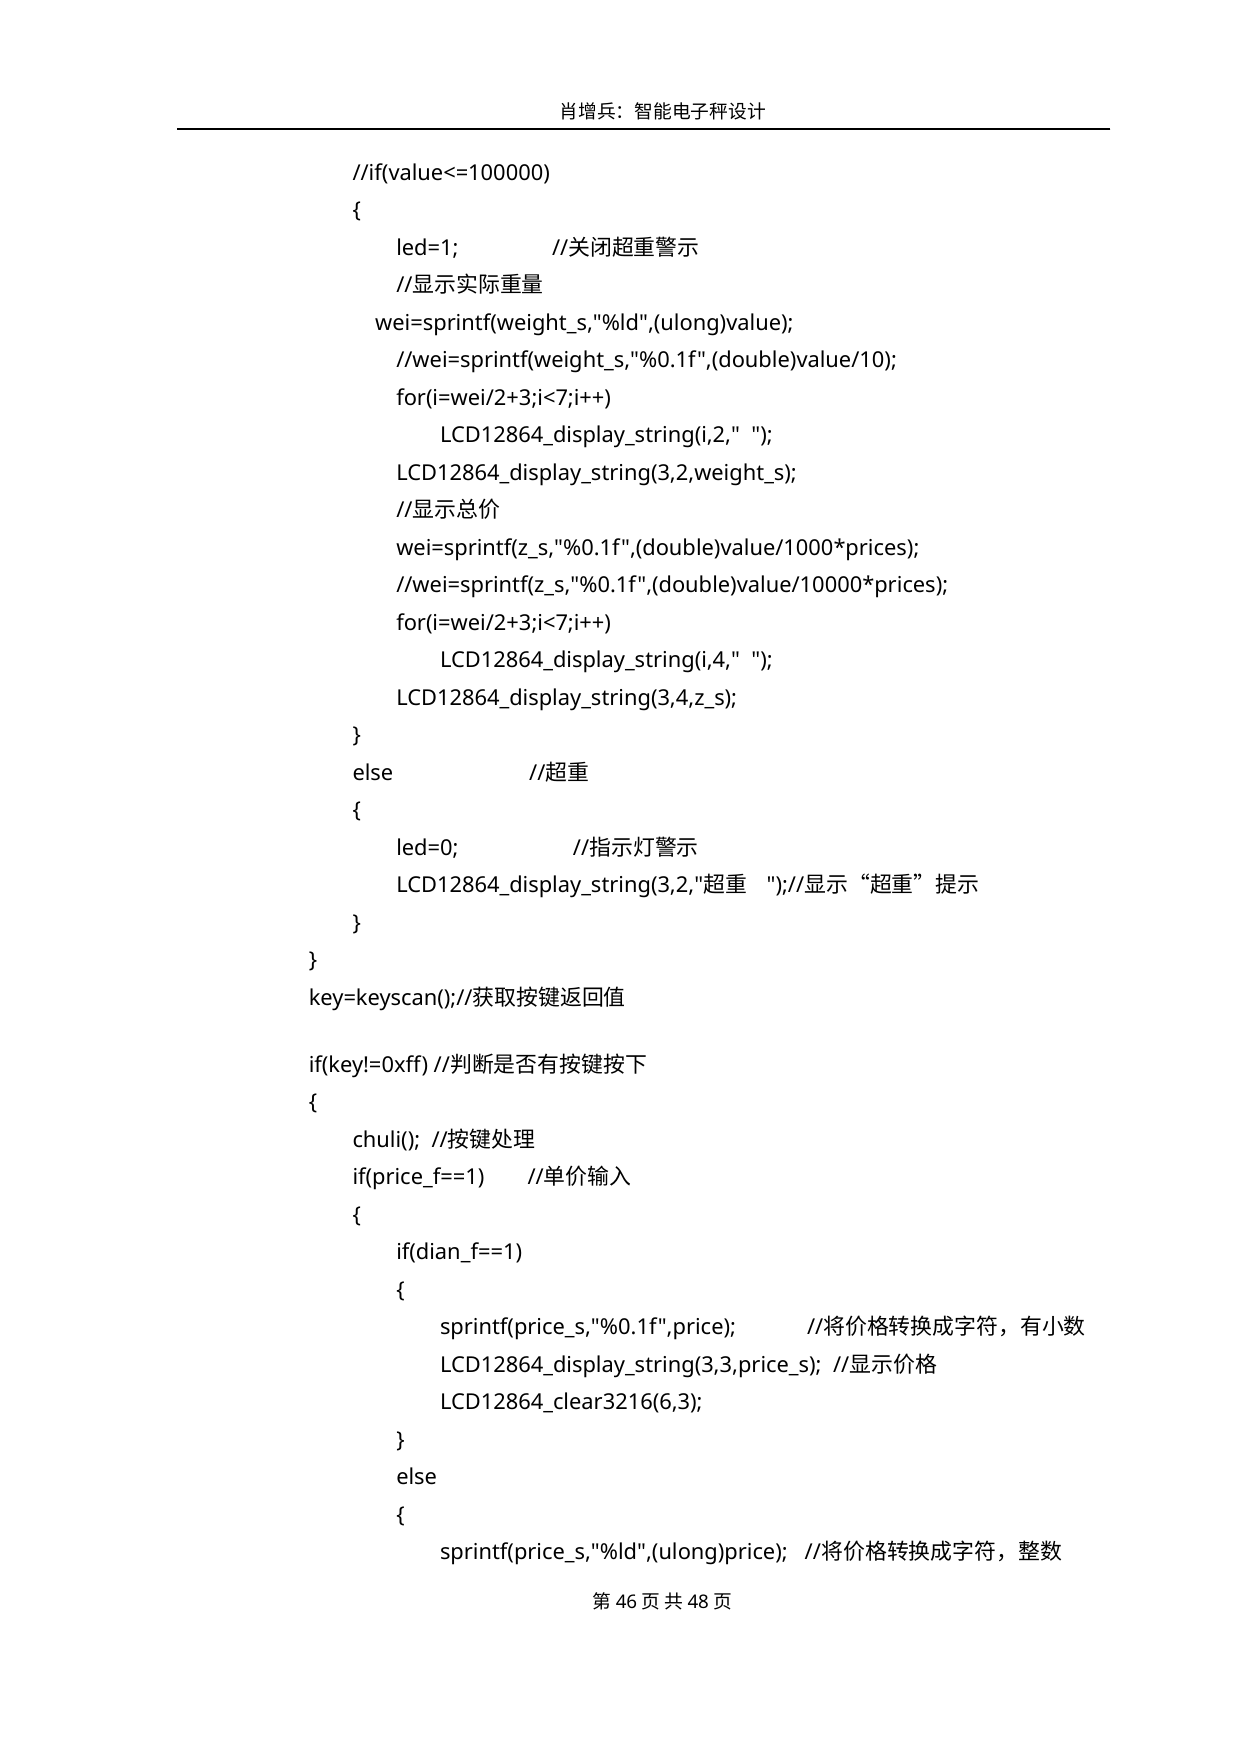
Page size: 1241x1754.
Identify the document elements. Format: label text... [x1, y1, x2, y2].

text sprintf(price_s,"%0.1f",price); //将价格转换成字符，有小数 [177, 1305, 1110, 1342]
text chuli(); //按键处理 [177, 1117, 1110, 1155]
text LCD12864_display_string(i,2," "); [177, 412, 1110, 450]
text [177, 1342, 1110, 1380]
text led=0; //指示灯警示 [177, 825, 1110, 862]
text LCD12864_display_string(i,4," "); [177, 637, 1110, 675]
text key=keyscan();//获取按键返回值 [177, 975, 1110, 1012]
text //显示实际重量 [177, 262, 1110, 300]
text if(price_f==1) //单价输入 [177, 1155, 1110, 1192]
text led=1; //关闭超重警示 [177, 225, 1110, 262]
text //wei=sprintf(weight_s,"%0.1f",(double)value/10); [177, 337, 1110, 375]
text { [177, 187, 1110, 225]
text { [177, 1192, 1110, 1230]
text } [177, 1417, 1110, 1455]
text //wei=sprintf(z_s,"%0.1f",(double)value/10000*prices); [177, 562, 1110, 600]
text } [177, 900, 1110, 937]
text { [177, 1080, 1110, 1117]
text wei=sprintf(z_s,"%0.1f",(double)value/1000*prices); [177, 525, 1110, 562]
text } [177, 937, 1110, 975]
text { [177, 1492, 1110, 1530]
text { [177, 787, 1110, 825]
text sprintf(price_s,"%ld",(ulong)price); //将价格转换成字符，整数 [177, 1530, 1110, 1567]
text if(key!=0xff) //判断是否有按键按下 [177, 1042, 1110, 1080]
text for(i=wei/2+3;i<7;i++) [177, 600, 1110, 637]
text if(dian_f==1) [177, 1230, 1110, 1267]
text //if(value<=100000) [177, 150, 1110, 187]
text } [177, 712, 1110, 750]
text LCD12864_display_string(3,2,weight_s); [177, 450, 1110, 487]
text for(i=wei/2+3;i<7;i++) [177, 375, 1110, 412]
text LCD12864_display_string(3,2,"超重 ");//显示“超重”提示 [177, 862, 1110, 900]
text LCD12864_display_string(3,4,z_s); [177, 675, 1110, 712]
text //显示总价 [177, 487, 1110, 525]
text else //超重 [177, 750, 1110, 787]
text { [177, 1267, 1110, 1305]
text else [177, 1455, 1110, 1492]
text wei=sprintf(weight_s,"%ld",(ulong)value); [177, 300, 1110, 337]
text LCD12864_clear3216(6,3); [177, 1380, 1110, 1417]
